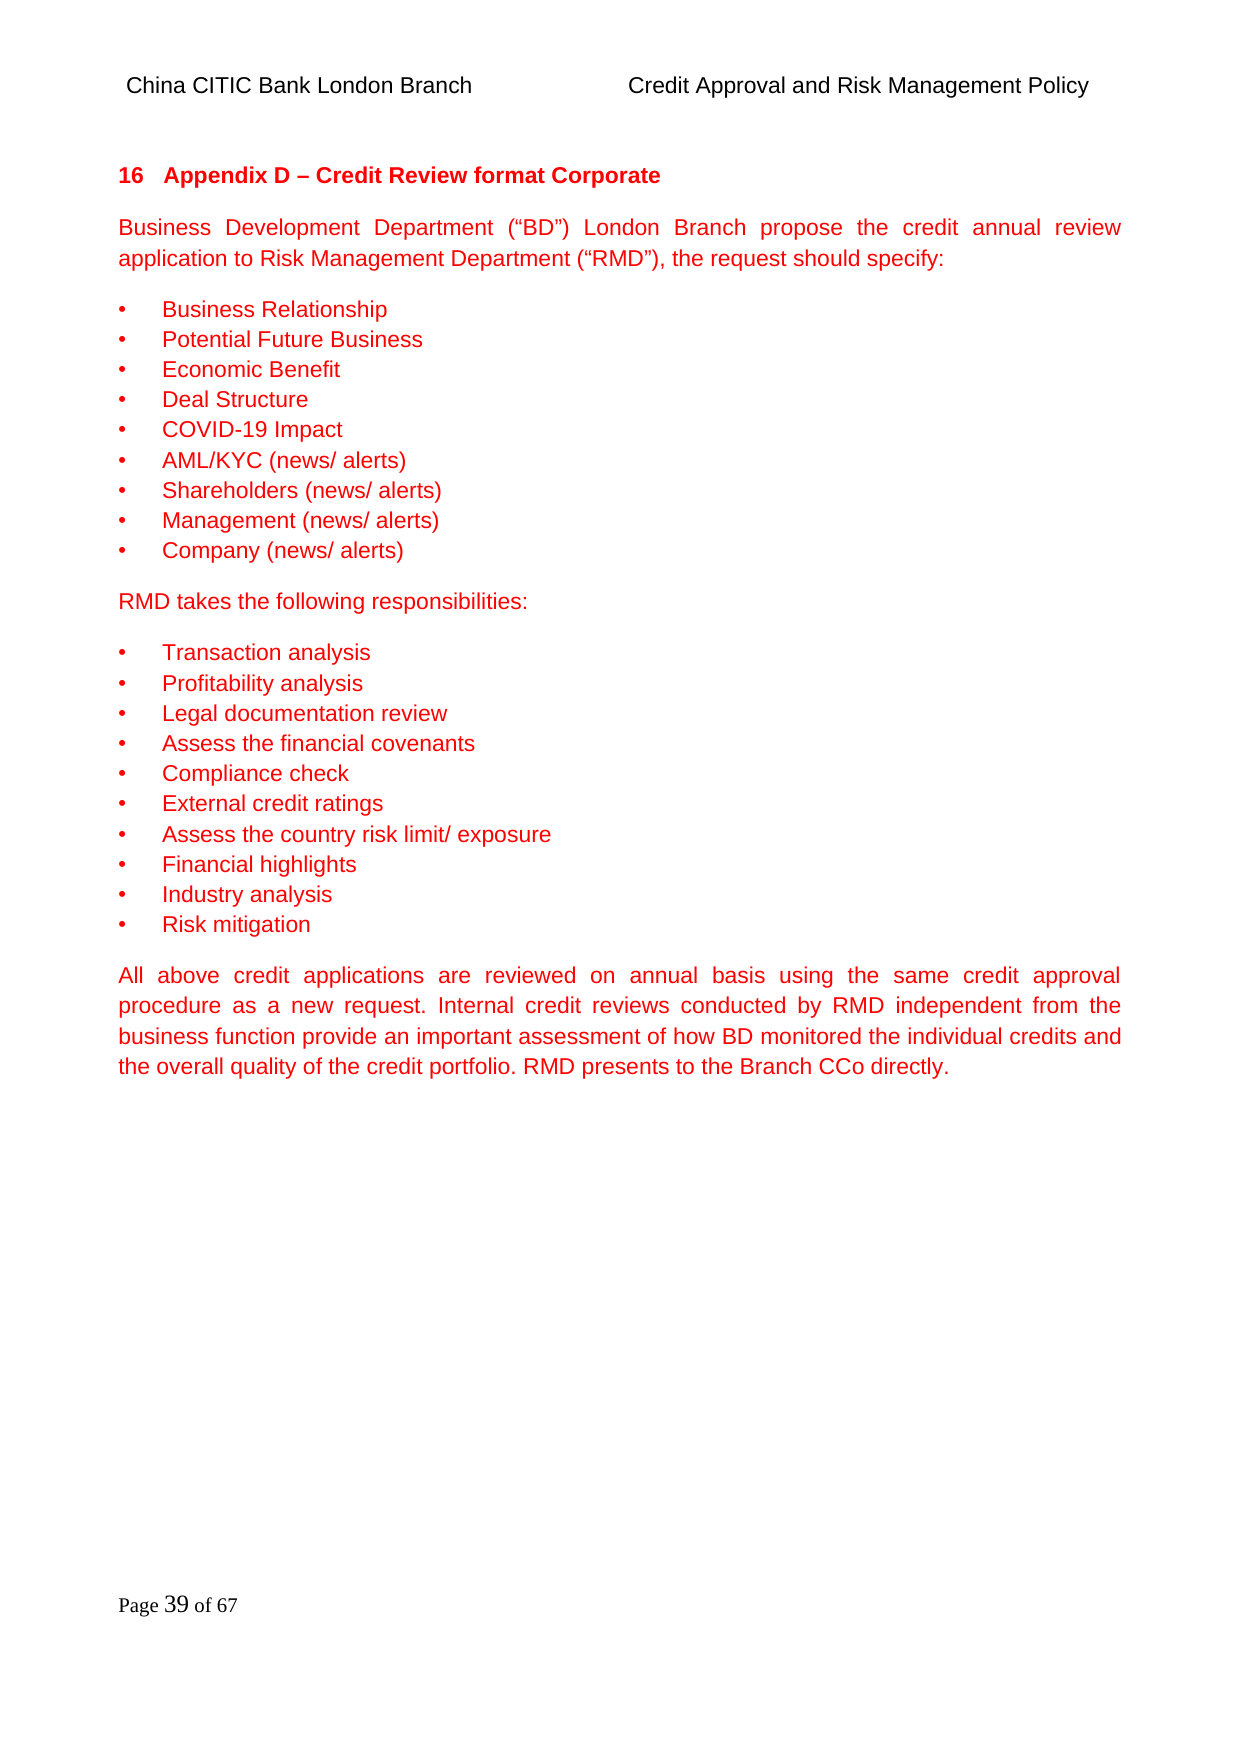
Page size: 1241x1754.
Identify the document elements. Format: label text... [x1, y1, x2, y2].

list Management (news/ alerts) [118, 507, 1122, 533]
list Risk mitigation [118, 911, 1122, 938]
text All above credit applications are reviewed on annual basis using the same credit approval procedure as a new request. Internal credit reviews conducted by RMD independent from the business function provide an important assessment of how BD monitored the individual credits and the overall quality of the credit portfolio. RMD presents to the Branch CCo directly. [118, 962, 1122, 1079]
list External credit ratings [118, 790, 1122, 817]
list Deal Structure [118, 386, 1122, 413]
list Financial highlights [118, 851, 1122, 877]
list Company (news/ alerts) [118, 537, 1122, 564]
list Business Relationship [118, 296, 1122, 322]
list Assess the country risk limit/ exposure [118, 821, 1122, 847]
list Economic Benefit [118, 356, 1122, 382]
text Business Development Department (“BD”) London Branch propose the credit annual review application to Risk Management Department (“RMD”), the request should specify: [118, 214, 1122, 271]
list COVID-19 Impact [118, 416, 1122, 443]
list Transaction analysis [118, 639, 1122, 666]
list Profitability analysis [118, 669, 1122, 696]
list Shareholders (news/ alerts) [118, 477, 1122, 503]
list Legal documentation review [118, 700, 1122, 726]
list Compliance check [118, 760, 1122, 787]
list Potential Future Business [118, 326, 1122, 352]
text RMD takes the following responsibilities: [118, 588, 1122, 615]
list Industry analysis [118, 881, 1122, 907]
list AML/KYC (news/ alerts) [118, 447, 1122, 473]
list Assess the financial covenants [118, 730, 1122, 756]
subtitle Appendix D – Credit Review format Corporate [118, 162, 1122, 189]
